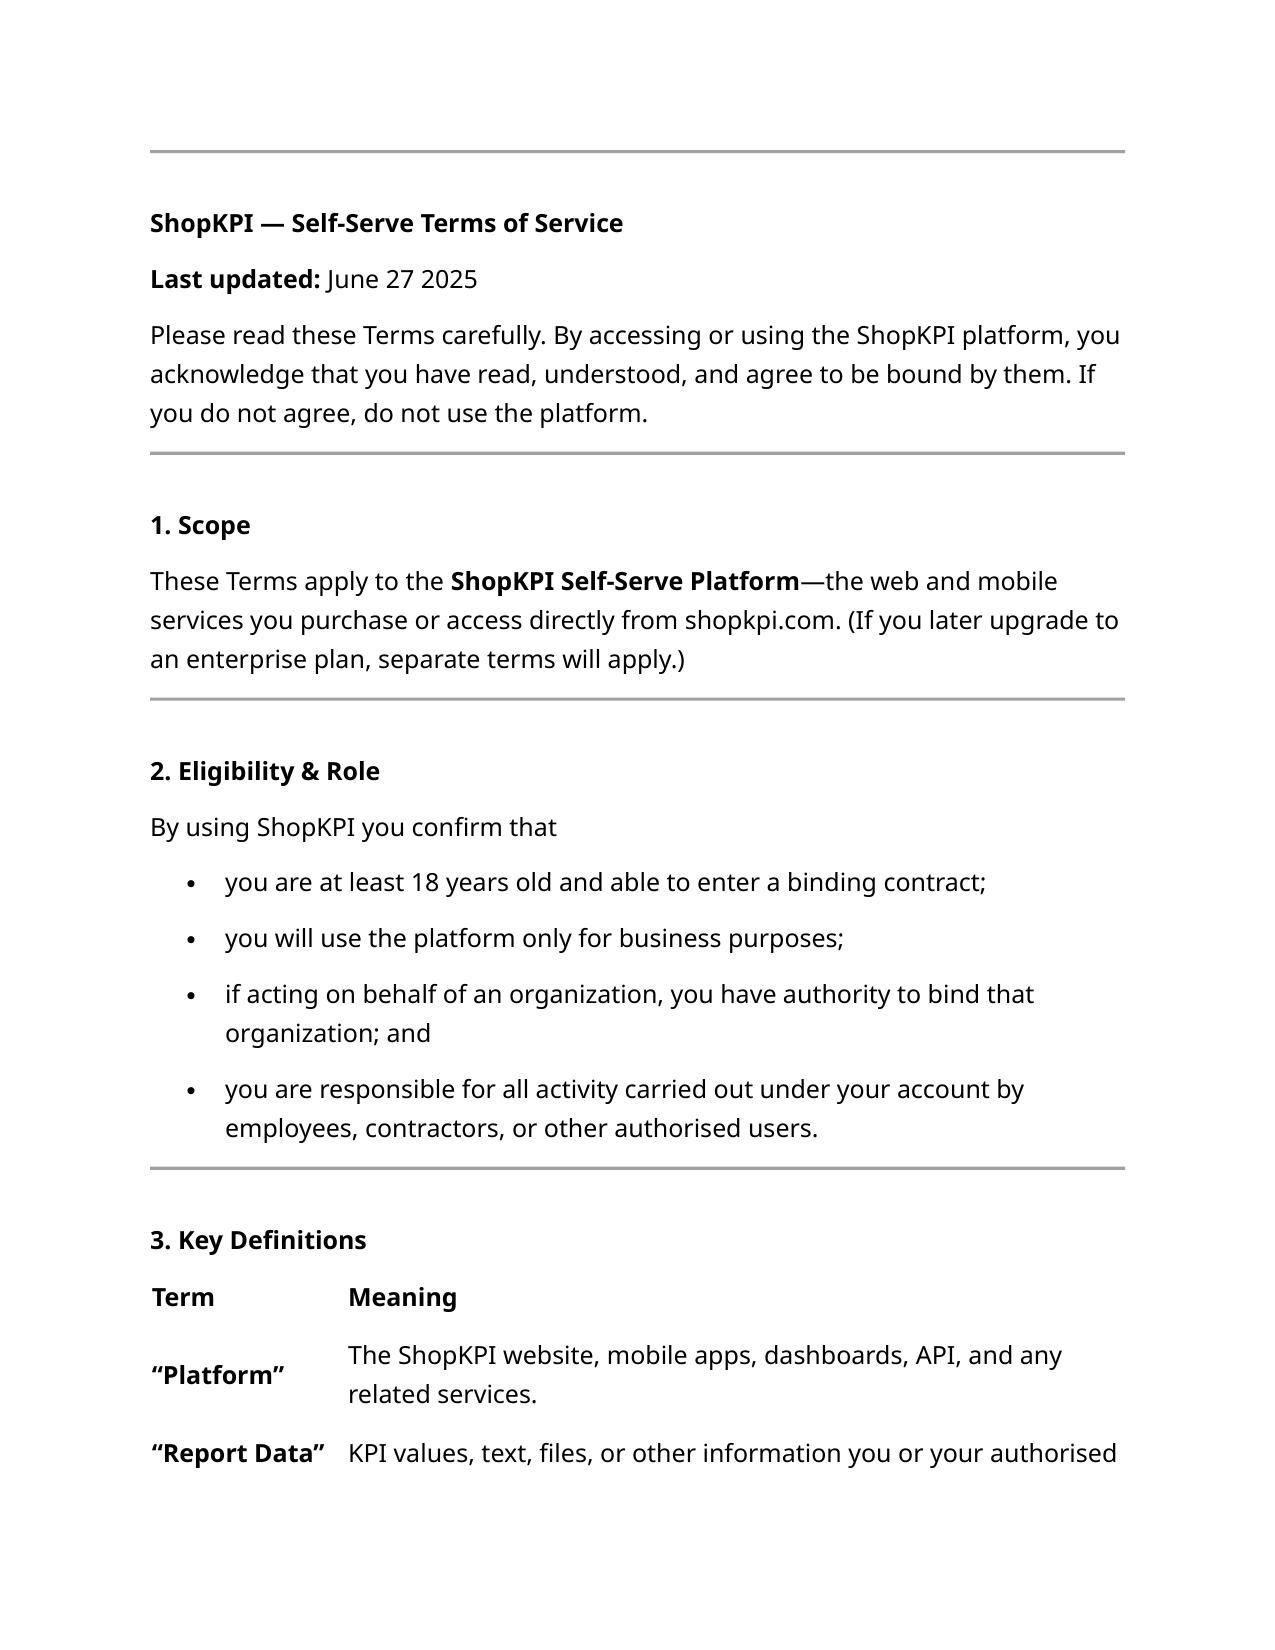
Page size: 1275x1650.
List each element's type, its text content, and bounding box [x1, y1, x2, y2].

table_header Term [150, 1278, 346, 1336]
text 2. Eligibility & Role [150, 753, 1125, 787]
text 1. Scope [150, 507, 1125, 542]
list if acting on behalf of an organization, you have authority to bind that organization; and [187, 977, 1125, 1050]
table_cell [346, 1434, 1125, 1492]
text 3. Key Definitions [150, 1222, 1125, 1257]
list you will use the platform only for business purposes; [187, 921, 1125, 955]
text These Terms apply to the ShopKPI Self-Serve Platform—the web and mobile services you purchase or access directly from shopkpi.com. (If you later upgrade to an enterprise plan, separate terms will apply.) [150, 563, 1125, 676]
list you are responsible for all activity carried out under your account by employees, contractors, or other authorised users. [187, 1072, 1125, 1145]
table_cell The ShopKPI website, mobile apps, dashboards, API, and any related services. [346, 1336, 1125, 1434]
list you are at least 18 years old and able to enter a binding contract; [187, 865, 1125, 899]
text ShopKPI — Self-Serve Terms of Service [150, 206, 1125, 240]
table_cell “Platform” [150, 1336, 346, 1434]
table_cell “Report Data” [150, 1434, 346, 1492]
table_header Meaning [346, 1278, 1125, 1336]
text Last updated: June 27 2025 [150, 262, 1125, 296]
text By using ShopKPI you confirm that [150, 809, 1125, 843]
text Please read these Terms carefully. By accessing or using the ShopKPI platform, you acknowledge that you have read, understood, and agree to be bound by them. If you do not agree, do not use the platform. [150, 317, 1125, 430]
